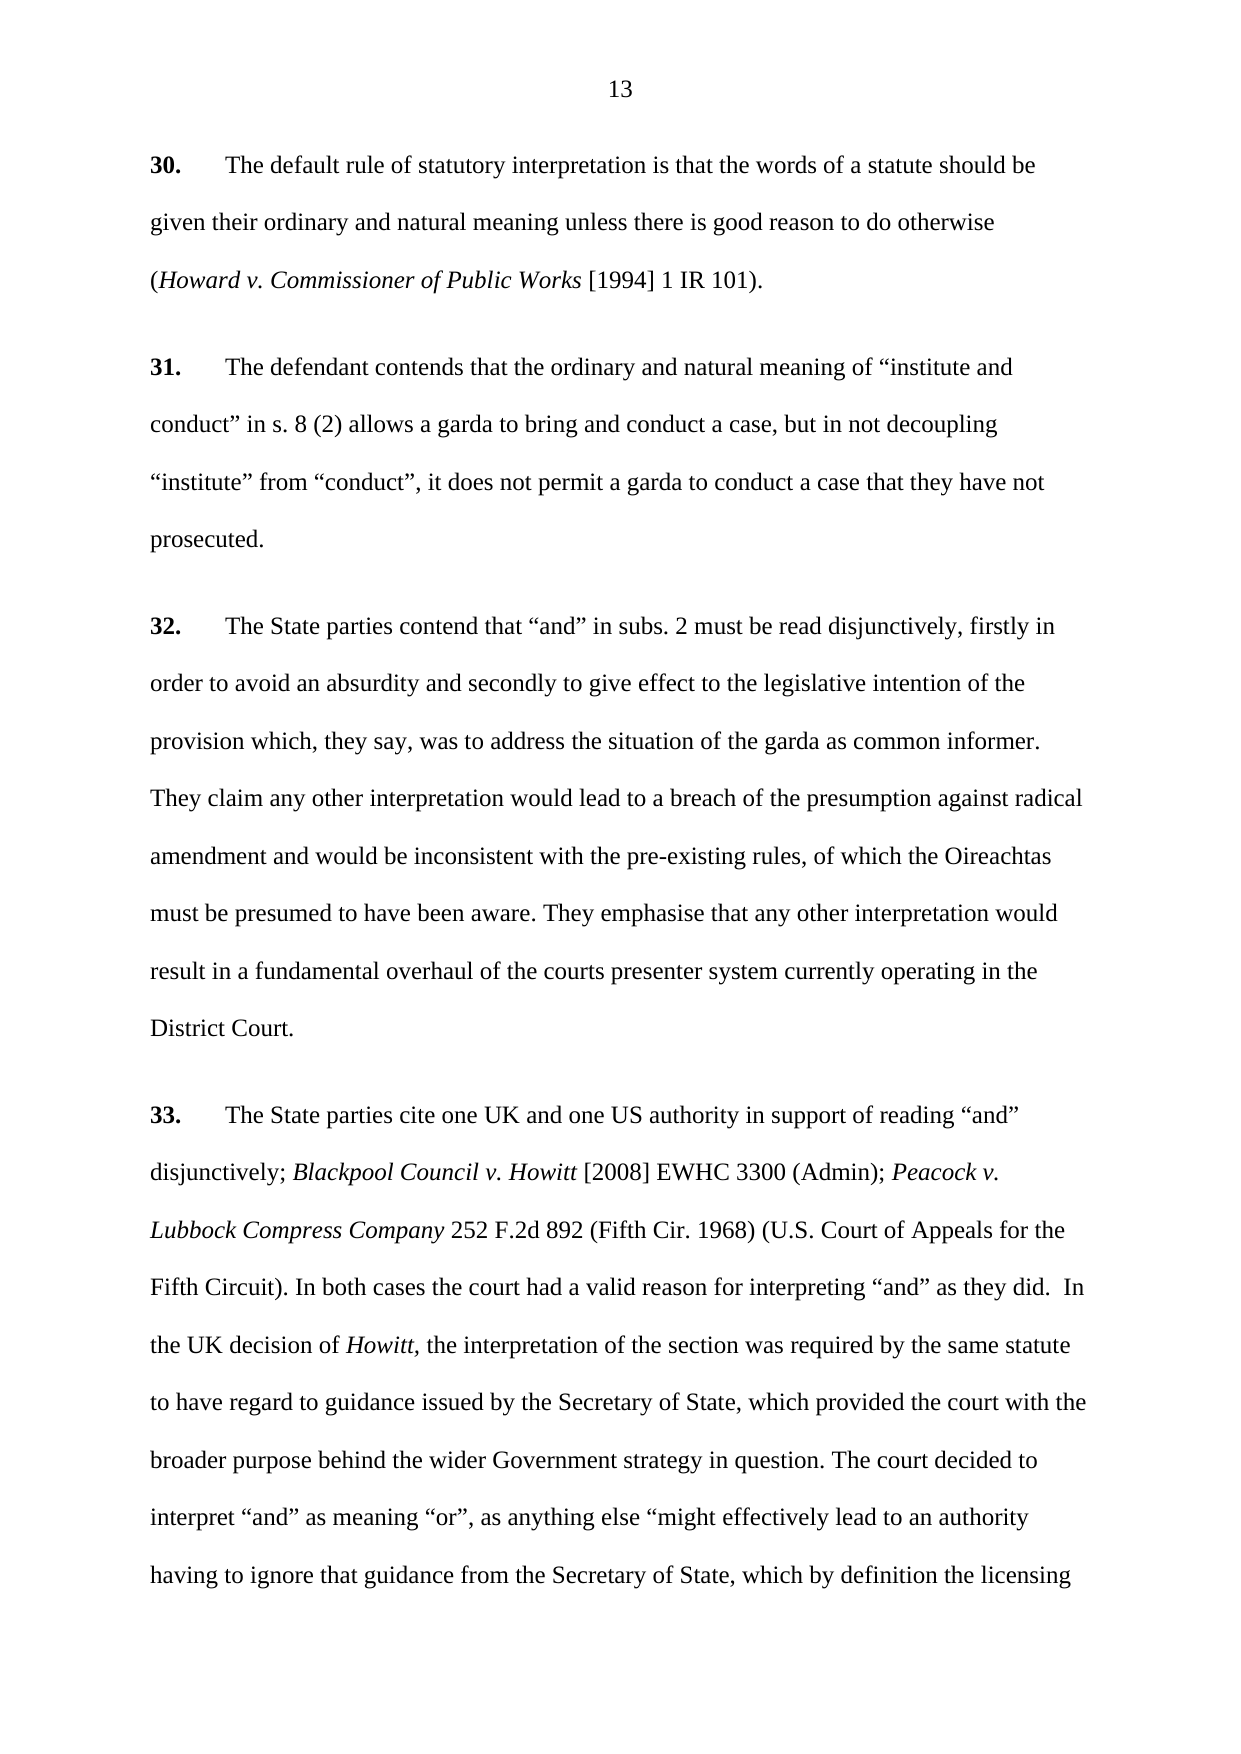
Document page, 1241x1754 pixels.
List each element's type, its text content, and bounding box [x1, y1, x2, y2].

list The defendant contends that the ordinary and natural meaning of “institute and conduct” in s. 8 (2) allows a garda to bring and conduct a case, but in not decoupling “institute” from “conduct”, it does not permit a garda to conduct a case that they have not prosecuted. [150, 352, 1090, 553]
list The State parties contend that “and” in subs. 2 must be read disjunctively, firstly in order to avoid an absurdity and secondly to give effect to the legislative intention of the provision which, they say, was to address the situation of the garda as common informer. They claim any other interpretation would lead to a breach of the presumption against radical amendment and would be inconsistent with the pre-existing rules, of which the Oireachtas must be presumed to have been aware. They emphasise that any other interpretation would result in a fundamental overhaul of the courts presenter system currently operating in the District Court. [150, 611, 1090, 1042]
list The default rule of statutory interpretation is that the words of a statute should be given their ordinary and natural meaning unless there is good reason to do otherwise (Howard v. Commissioner of Public Works [1994] 1 IR 101). [150, 150, 1090, 294]
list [150, 1100, 1090, 1589]
